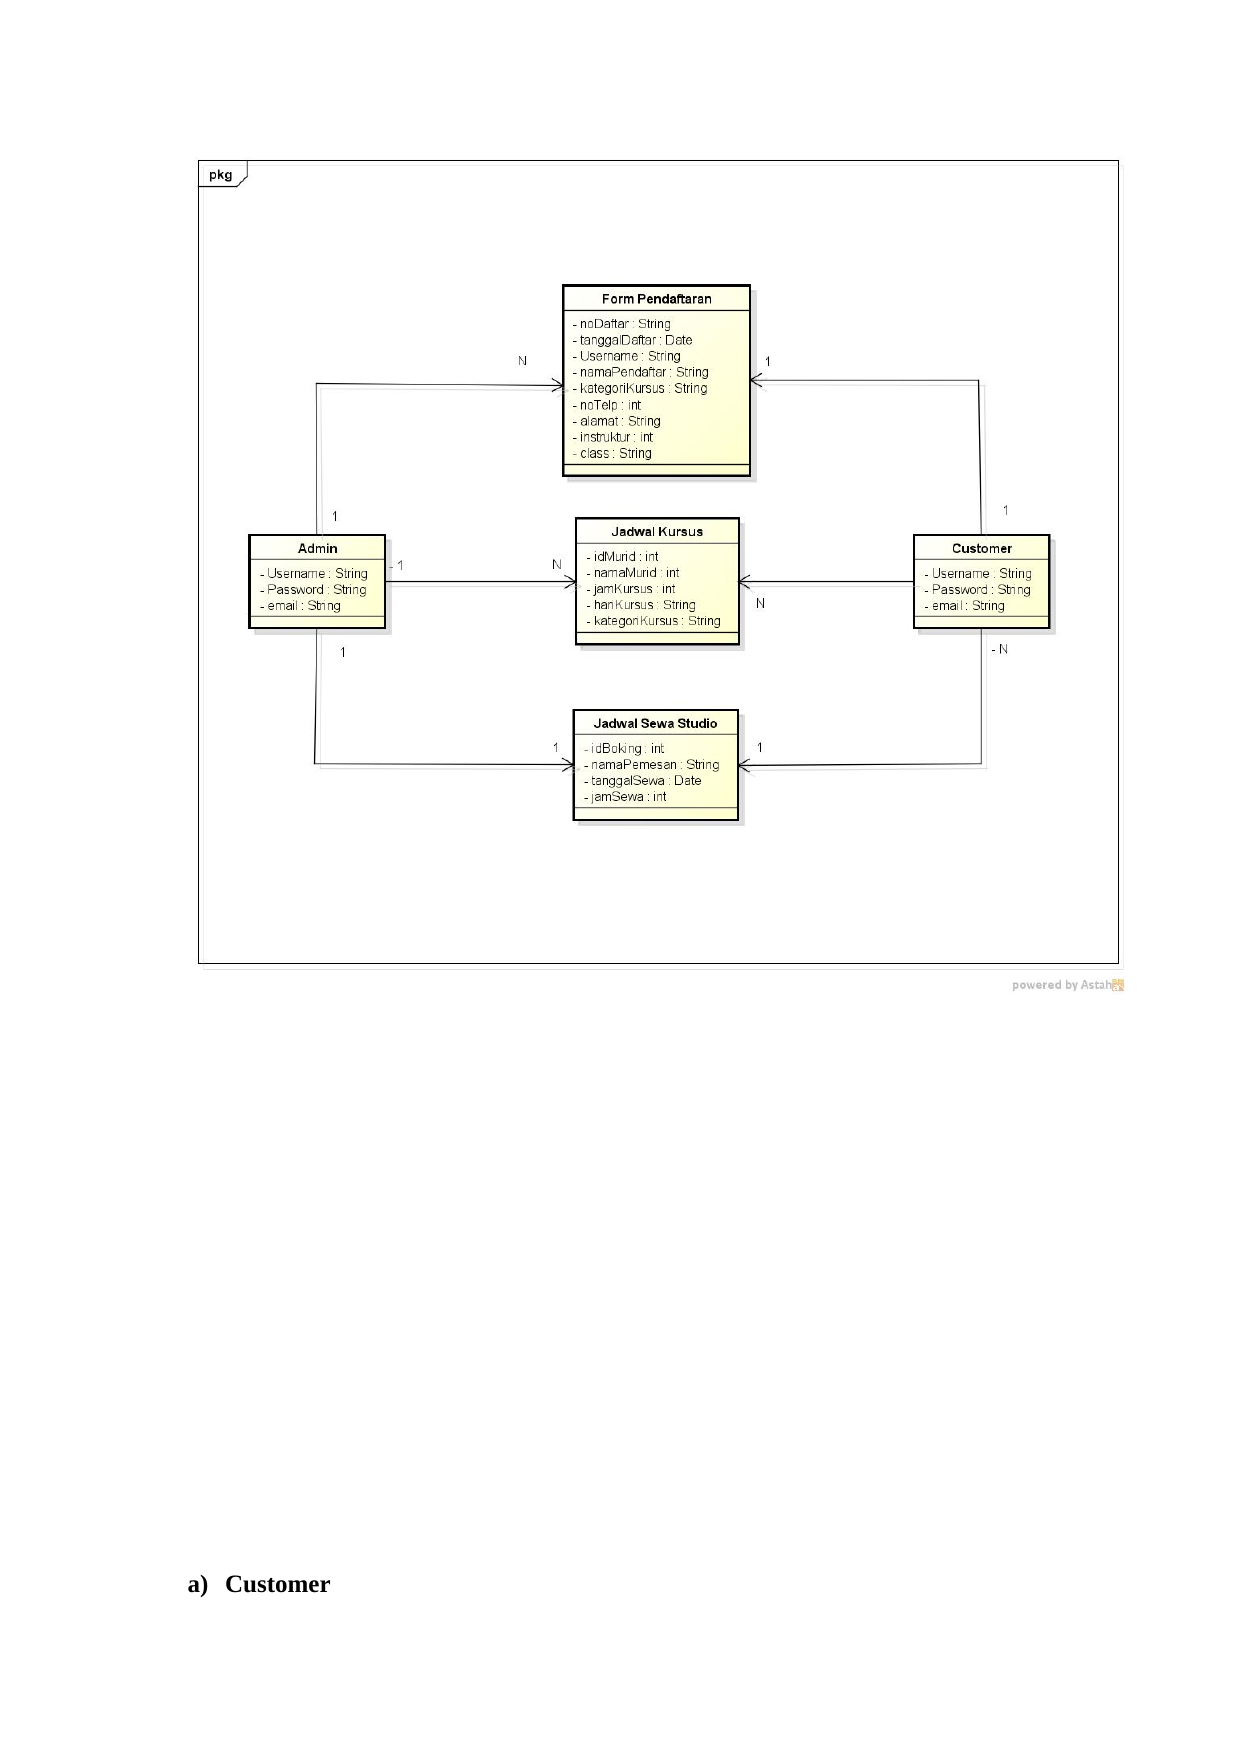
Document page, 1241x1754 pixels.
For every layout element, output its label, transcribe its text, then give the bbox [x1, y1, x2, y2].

list Customer [187, 1569, 1090, 1598]
picture [187, 150, 1128, 995]
